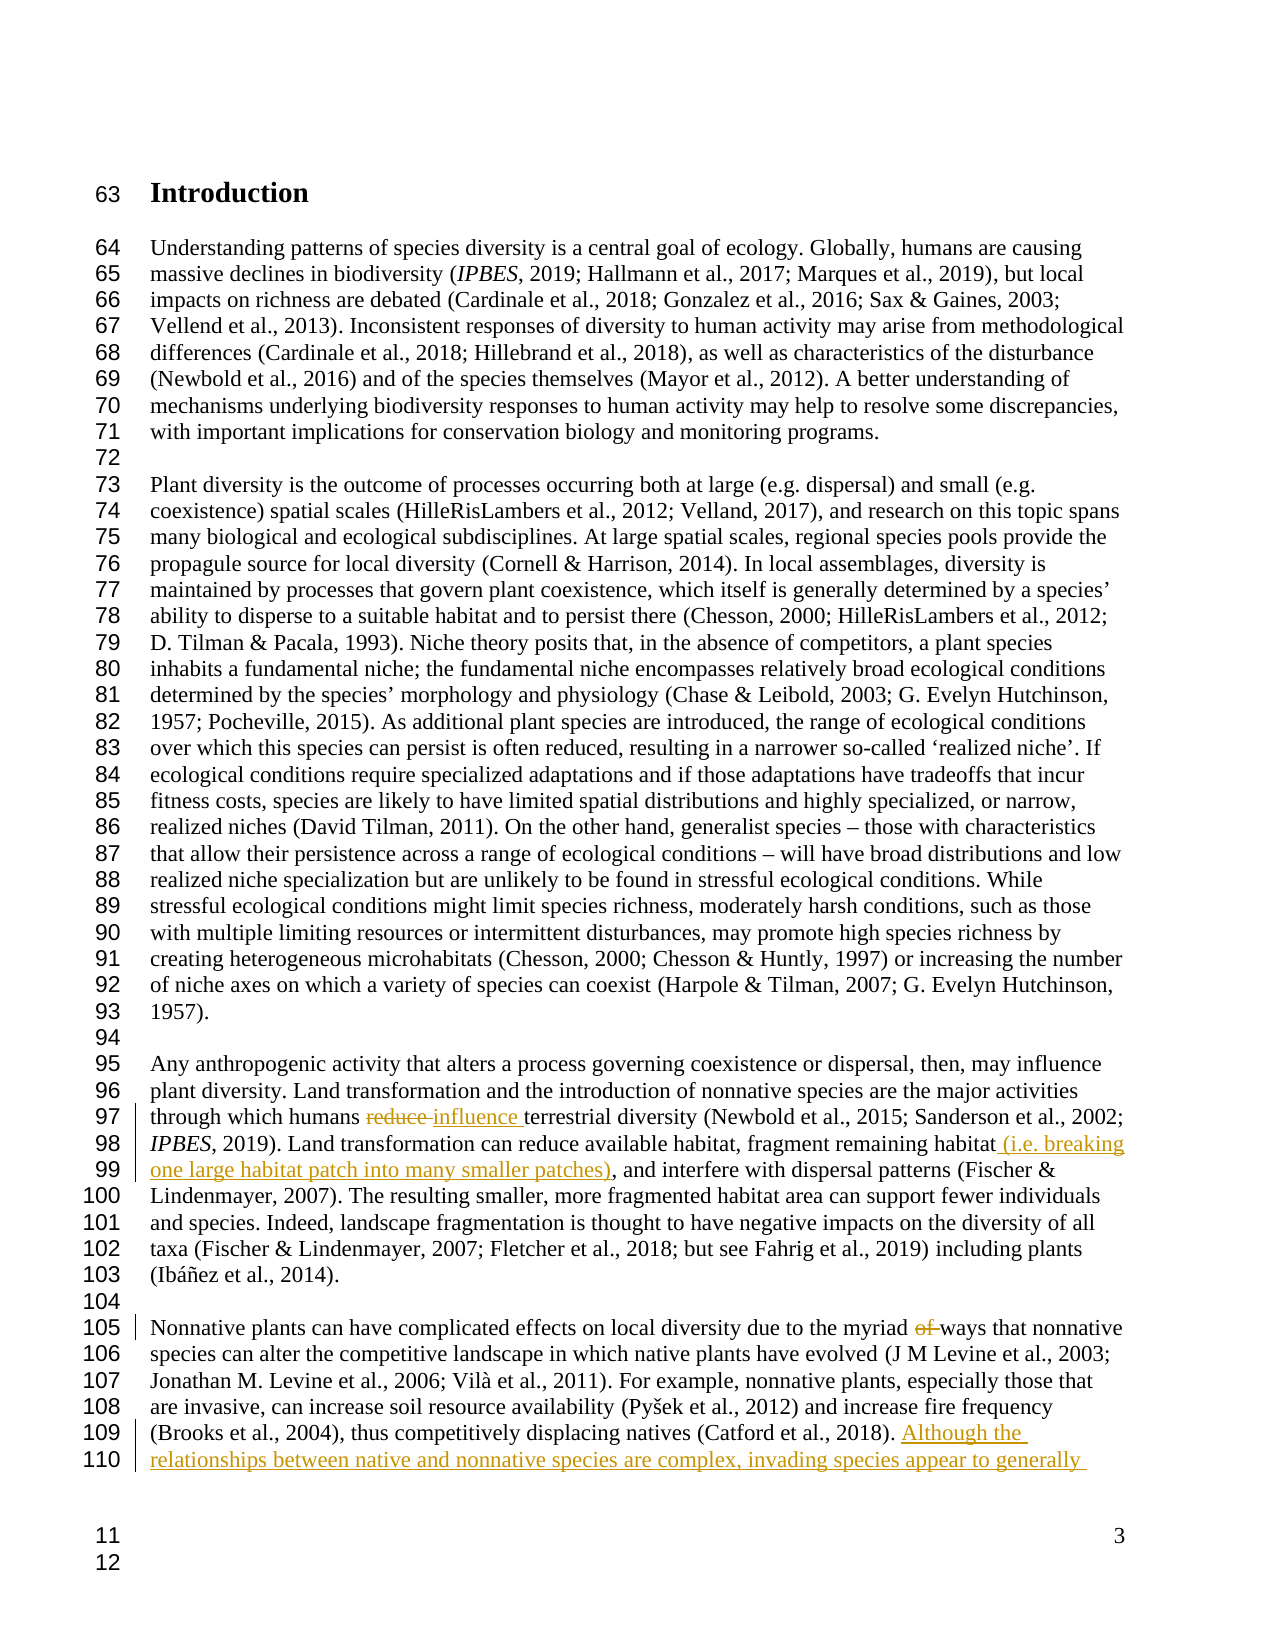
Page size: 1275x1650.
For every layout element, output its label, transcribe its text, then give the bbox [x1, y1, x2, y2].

subtitle Introduction [150, 175, 1125, 208]
text Any anthropogenic activity that alters a process governing coexistence or dispersal, then, may influence plant diversity. Land transformation and the introduction of nonnative species are the major activities through which humans terrestrial diversity (Newbold et al., 2015; Sanderson et al., 2002; IPBES, 2019). Land transformation can reduce available habitat, fragment remaining habitat, and interfere with dispersal patterns (Fischer & Lindenmayer, 2007). The resulting smaller, more fragmented habitat area can support fewer individuals and species. Indeed, landscape fragmentation is thought to have negative impacts on the diversity of all taxa (Fischer & Lindenmayer, 2007; Fletcher et al., 2018; but see Fahrig et al., 2019) including plants (Ibáñez et al., 2014). [150, 1051, 1125, 1288]
text Understanding patterns of species diversity is a central goal of ecology. Globally, humans are causing massive declines in biodiversity (IPBES, 2019; Hallmann et al., 2017; Marques et al., 2019), but local impacts on richness are debated (Cardinale et al., 2018; Gonzalez et al., 2016; Sax & Gaines, 2003; Vellend et al., 2013). Inconsistent responses of diversity to human activity may arise from methodological differences (Cardinale et al., 2018; Hillebrand et al., 2018), as well as characteristics of the disturbance (Newbold et al., 2016) and of the species themselves (Mayor et al., 2012). A better understanding of mechanisms underlying biodiversity responses to human activity may help to resolve some discrepancies, with important implications for conservation biology and monitoring programs. [150, 233, 1125, 444]
text Plant diversity is the outcome of processes occurring both at large (e.g. dispersal) and small (e.g. coexistence) spatial scales (HilleRisLambers et al., 2012; Velland, 2017), and research on this topic spans many biological and ecological subdisciplines. At large spatial scales, regional species pools provide the propagule source for local diversity (Cornell & Harrison, 2014). In local assemblages, diversity is maintained by processes that govern plant coexistence, which itself is generally determined by a species’ ability to disperse to a suitable habitat and to persist there (Chesson, 2000; HilleRisLambers et al., 2012; D. Tilman & Pacala, 1993). Niche theory posits that, in the absence of competitors, a plant species inhabits a fundamental niche; the fundamental niche encompasses relatively broad ecological conditions determined by the species’ morphology and physiology (Chase & Leibold, 2003; G. Evelyn Hutchinson, 1957; Pocheville, 2015). As additional plant species are introduced, the range of ecological conditions over which this species can persist is often reduced, resulting in a narrower so-called ‘realized niche’. If ecological conditions require specialized adaptations and if those adaptations have tradeoffs that incur fitness costs, species are likely to have limited spatial distributions and highly specialized, or narrow, realized niches (David Tilman, 2011). On the other hand, generalist species – those with characteristics that allow their persistence across a range of ecological conditions – will have broad distributions and low realized niche specialization but are unlikely to be found in stressful ecological conditions. While stressful ecological conditions might limit species richness, moderately harsh conditions, such as those with multiple limiting resources or intermittent disturbances, may promote high species richness by creating heterogeneous microhabitats (Chesson, 2000; Chesson & Huntly, 1997) or increasing the number of niche axes on which a variety of species can coexist (Harpole & Tilman, 2007; G. Evelyn Hutchinson, 1957). [150, 471, 1125, 1024]
